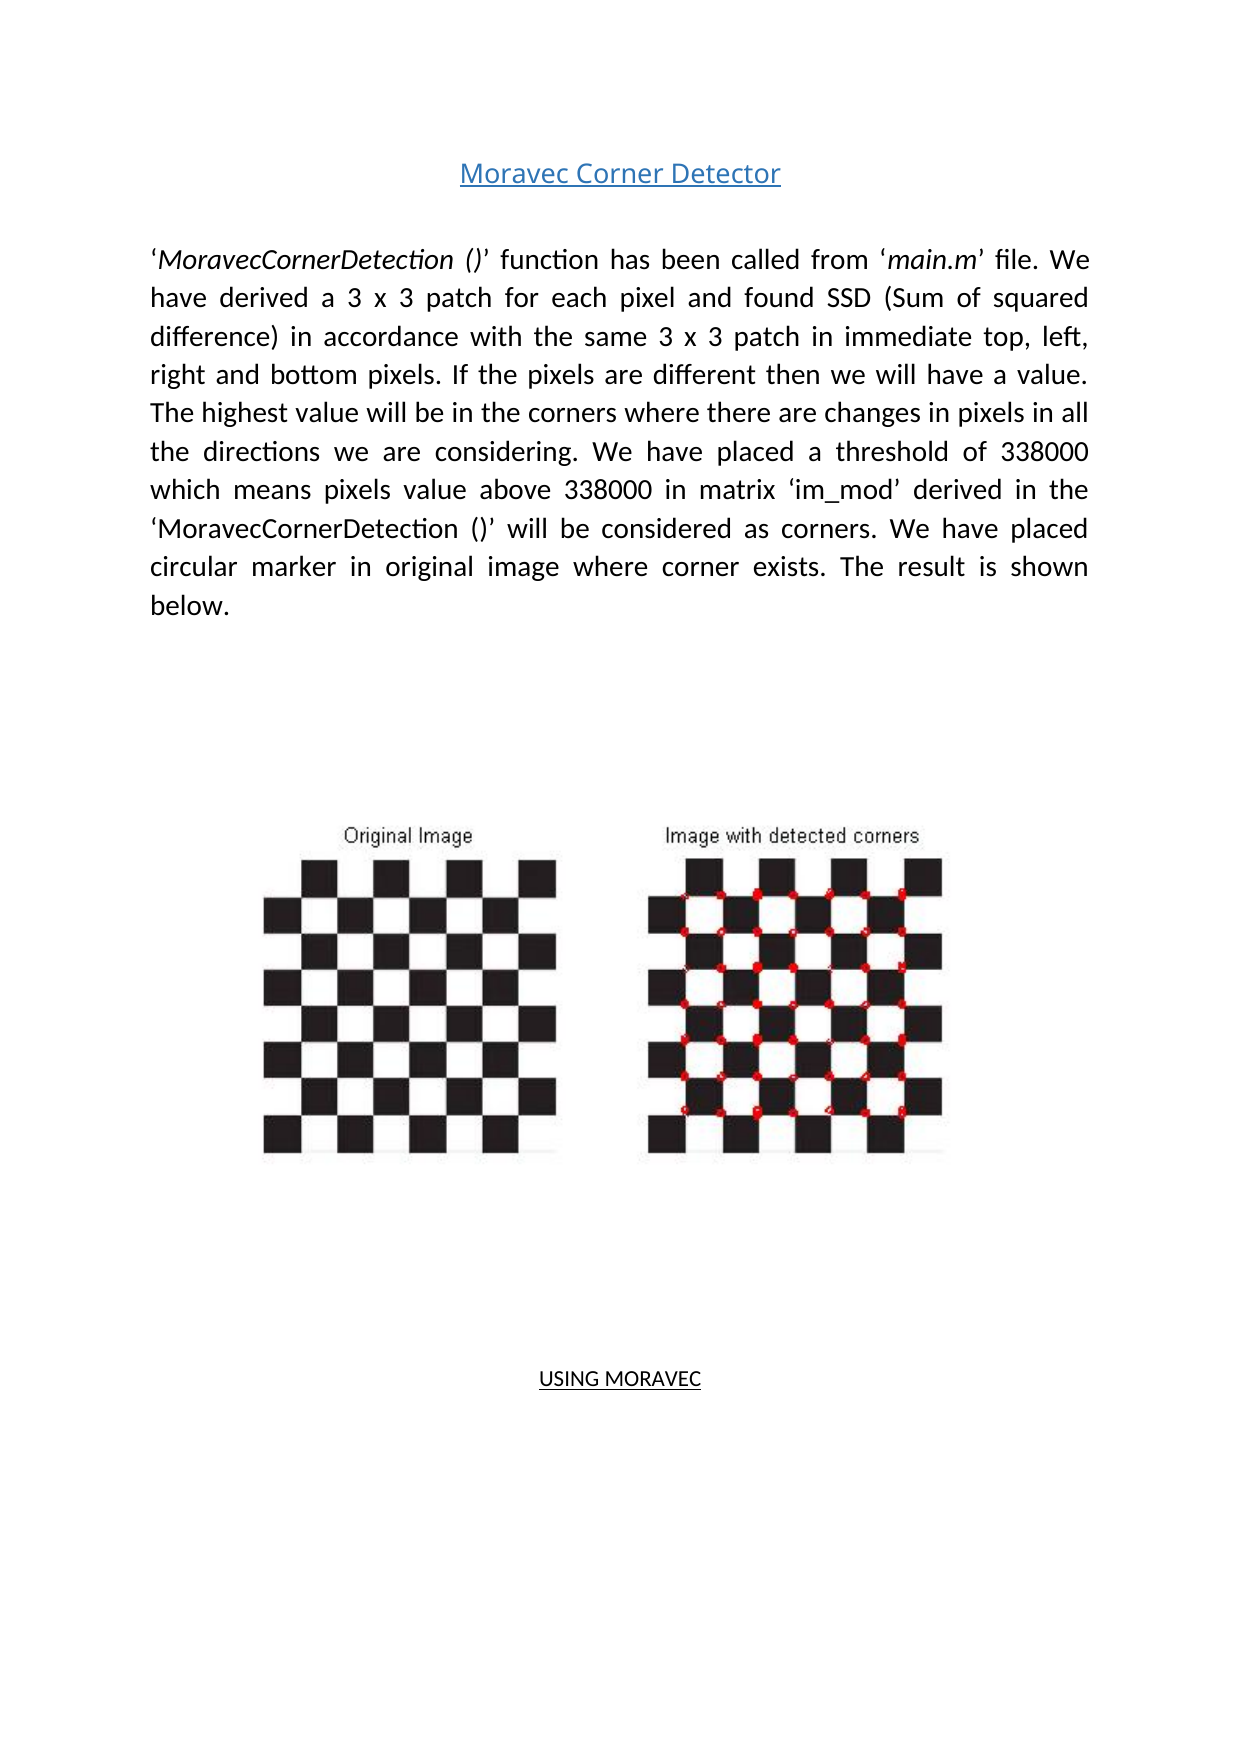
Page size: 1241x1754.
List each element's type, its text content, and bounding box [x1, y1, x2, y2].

text USING MORAVEC [150, 1364, 1090, 1392]
picture [150, 688, 1025, 1346]
subtitle Moravec Corner Detector [150, 154, 1090, 191]
text ‘MoravecCornerDetection ()’ function has been called from ‘main.m’ file. We have derived a 3 x 3 patch for each pixel and found SSD (Sum of squared difference) in accordance with the same 3 x 3 patch in immediate top, left, right and bottom pixels. If the pixels are different then we will have a value. The highest value will be in the corners where there are changes in pixels in all the directions we are considering. We have placed a threshold of 338000 which means pixels value above 338000 in matrix ‘im_mod’ derived in the ‘MoravecCornerDetection ()’ will be considered as corners. We have placed circular marker in original image where corner exists. The result is shown below. [150, 241, 1090, 622]
